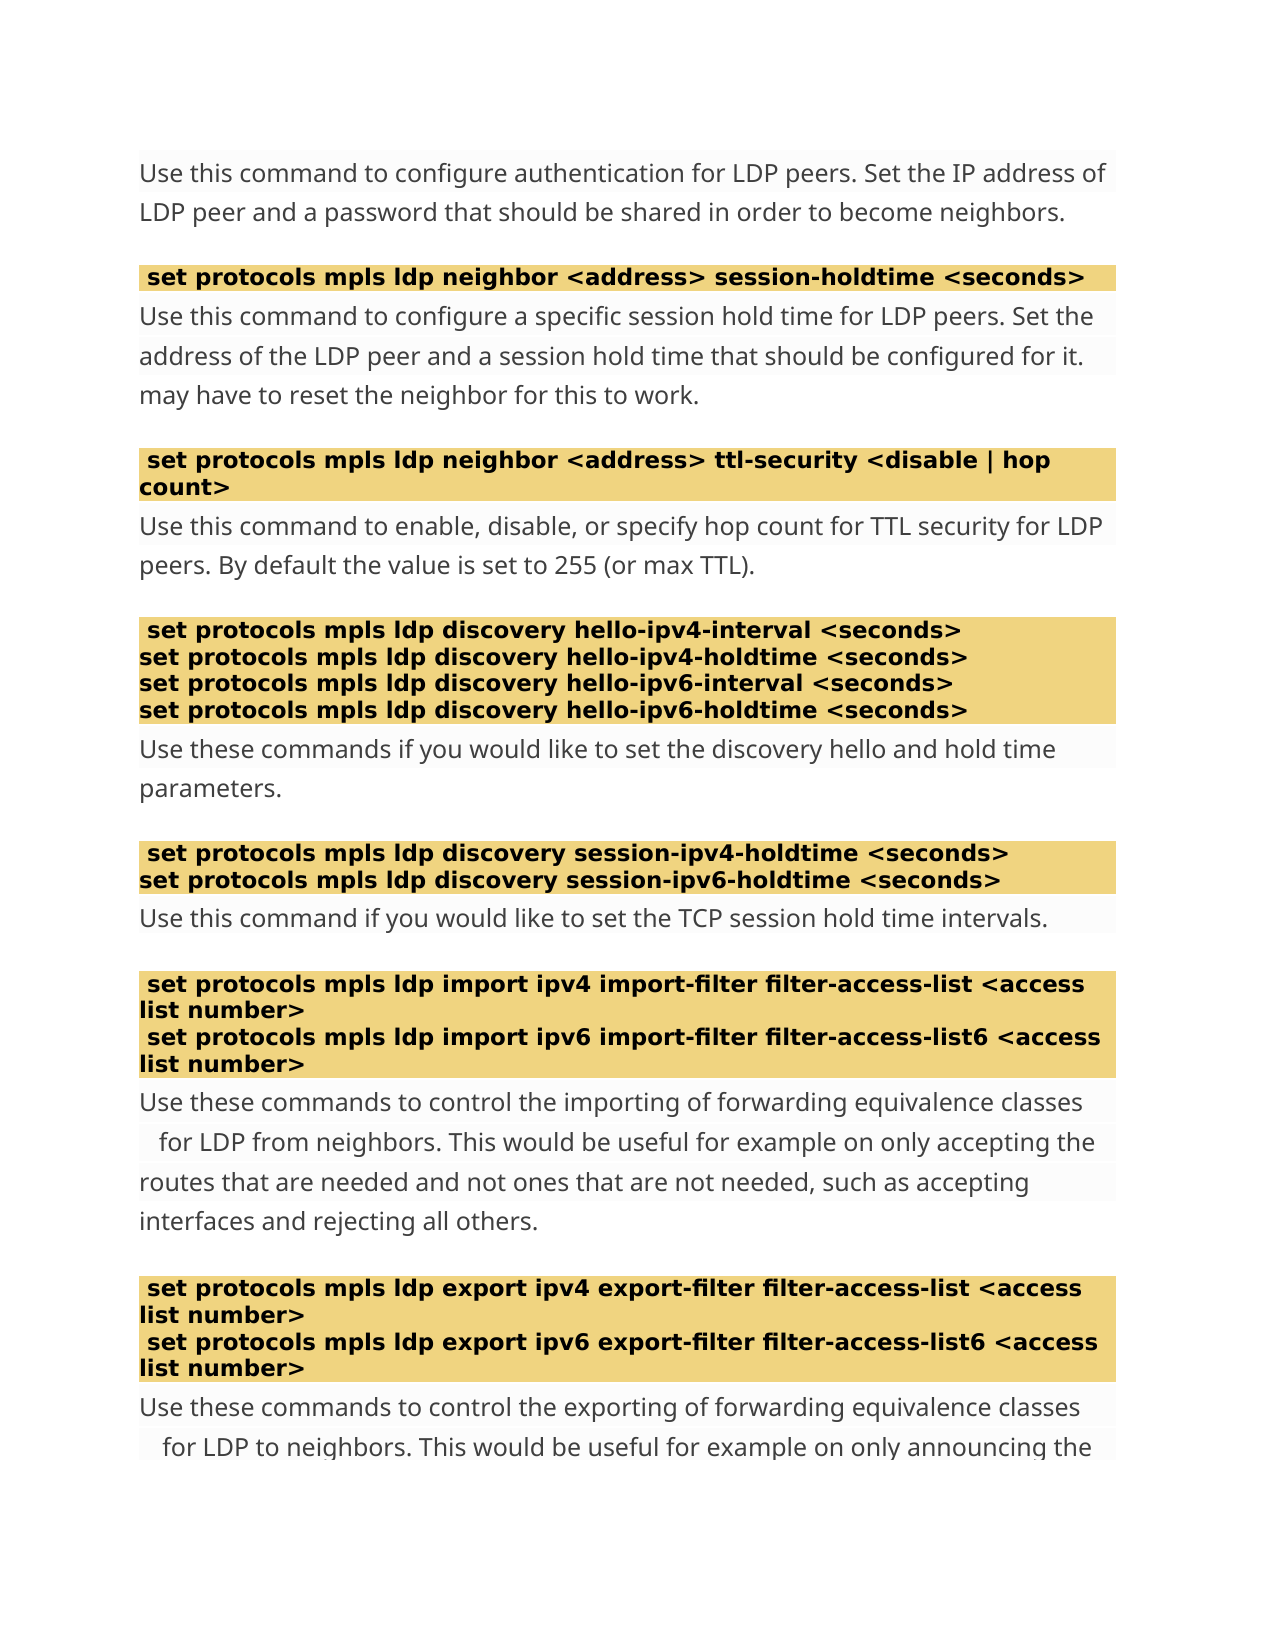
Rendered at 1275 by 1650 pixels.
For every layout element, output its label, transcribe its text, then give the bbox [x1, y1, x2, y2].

table_header LDP peer and a password that should be shared in order to become neighbors. [139, 194, 1116, 234]
table_header Use this command to enable, disable, or specify hop count for TTL security for LDP [139, 503, 1116, 545]
table_header Use these commands if you would like to set the discovery hello and hold time [139, 726, 1116, 768]
table_header Use this command if you would like to set the TCP session hold time intervals. [139, 896, 1116, 933]
table_header peers. By default the value is set to 255 (or max TTL). [139, 547, 1116, 587]
table_header set protocols mpls ldp discovery hello-ipv4-interval <seconds> set protocols mpls ldp discovery hello-ipv4-holdtime <seconds> set protocols mpls ldp discovery hello-ipv6-interval <seconds> set protocols mpls ldp discovery hello-ipv6-holdtime <seconds> [139, 617, 1116, 724]
table_header set protocols mpls ldp neighbor <address> ttl-security <disable | hop count> [139, 448, 1116, 501]
table_header may have to reset the neighbor for this to work. [139, 377, 1116, 417]
table_header Use these commands to control the importing of forwarding equivalence classes (FECs) [139, 1080, 1116, 1122]
table_header for LDP from neighbors. This would be useful for example on only accepting the labeled [139, 1124, 1116, 1161]
table_header for LDP to neighbors. This would be useful for example on only announcing the labeled [139, 1428, 1116, 1460]
table_header set protocols mpls ldp export ipv4 export-filter filter-access-list <access list number> set protocols mpls ldp export ipv6 export-filter filter-access-list6 <access list number> [139, 1276, 1116, 1382]
table_header address of the LDP peer and a session hold time that should be configured for it. You [139, 337, 1116, 375]
table_header routes that are needed and not ones that are not needed, such as accepting loopback [139, 1163, 1116, 1201]
table_header interfaces and rejecting all others. [139, 1203, 1116, 1273]
table_header set protocols mpls ldp neighbor <address> session-holdtime <seconds> [139, 265, 1116, 291]
table_header Use this command to configure authentication for LDP peers. Set the IP address of the [139, 150, 1116, 192]
table_header parameters. [139, 770, 1116, 810]
table_header set protocols mpls ldp discovery session-ipv4-holdtime <seconds> set protocols mpls ldp discovery session-ipv6-holdtime <seconds> [139, 841, 1116, 894]
table_header set protocols mpls ldp import ipv4 import-filter filter-access-list <access list number> set protocols mpls ldp import ipv6 import-filter filter-access-list6 <access list number> [139, 971, 1116, 1078]
table_header Use this command to configure a specific session hold time for LDP peers. Set the IP [139, 293, 1116, 335]
table_header Use these commands to control the exporting of forwarding equivalence classes (FECs) [139, 1384, 1116, 1426]
